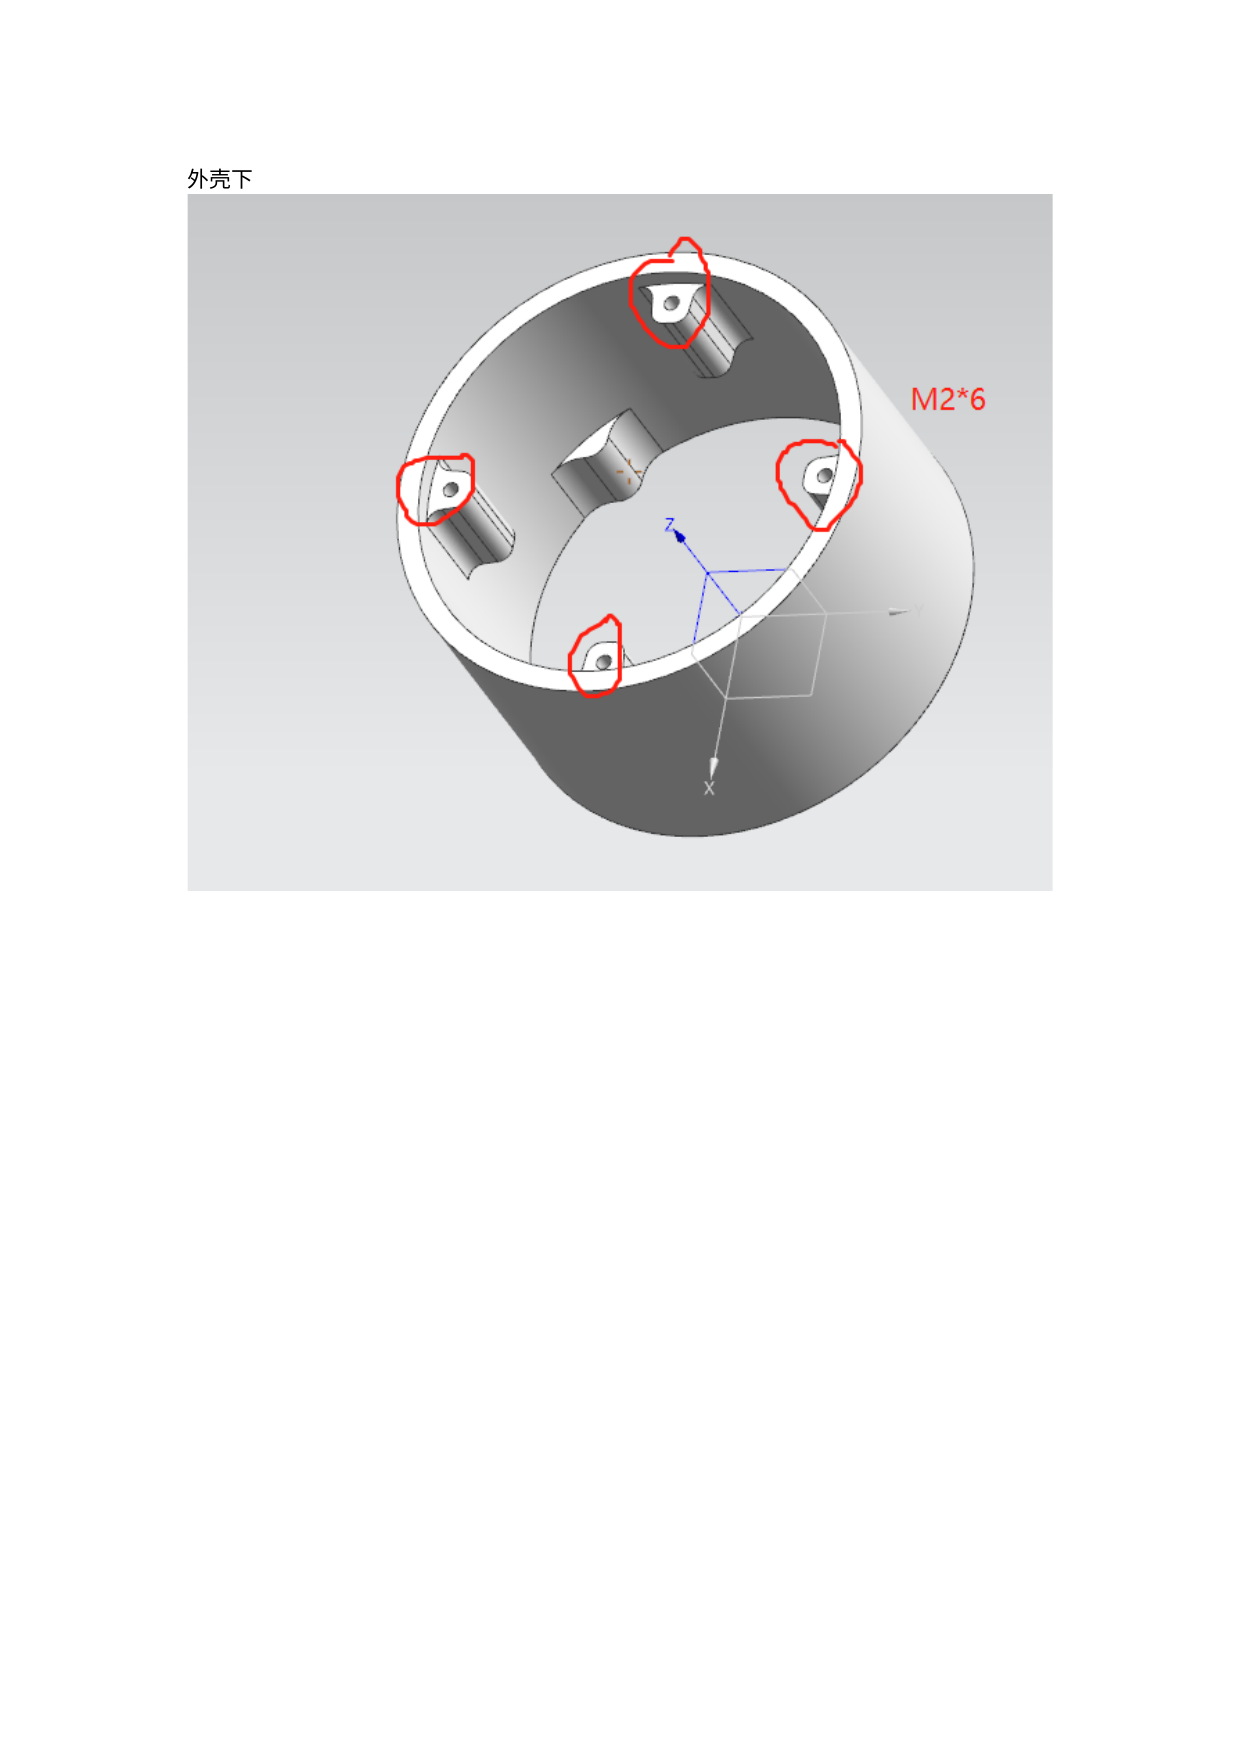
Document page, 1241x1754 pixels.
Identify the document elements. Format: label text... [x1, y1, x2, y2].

picture [187, 194, 1053, 891]
text 外壳下 [187, 162, 1053, 194]
